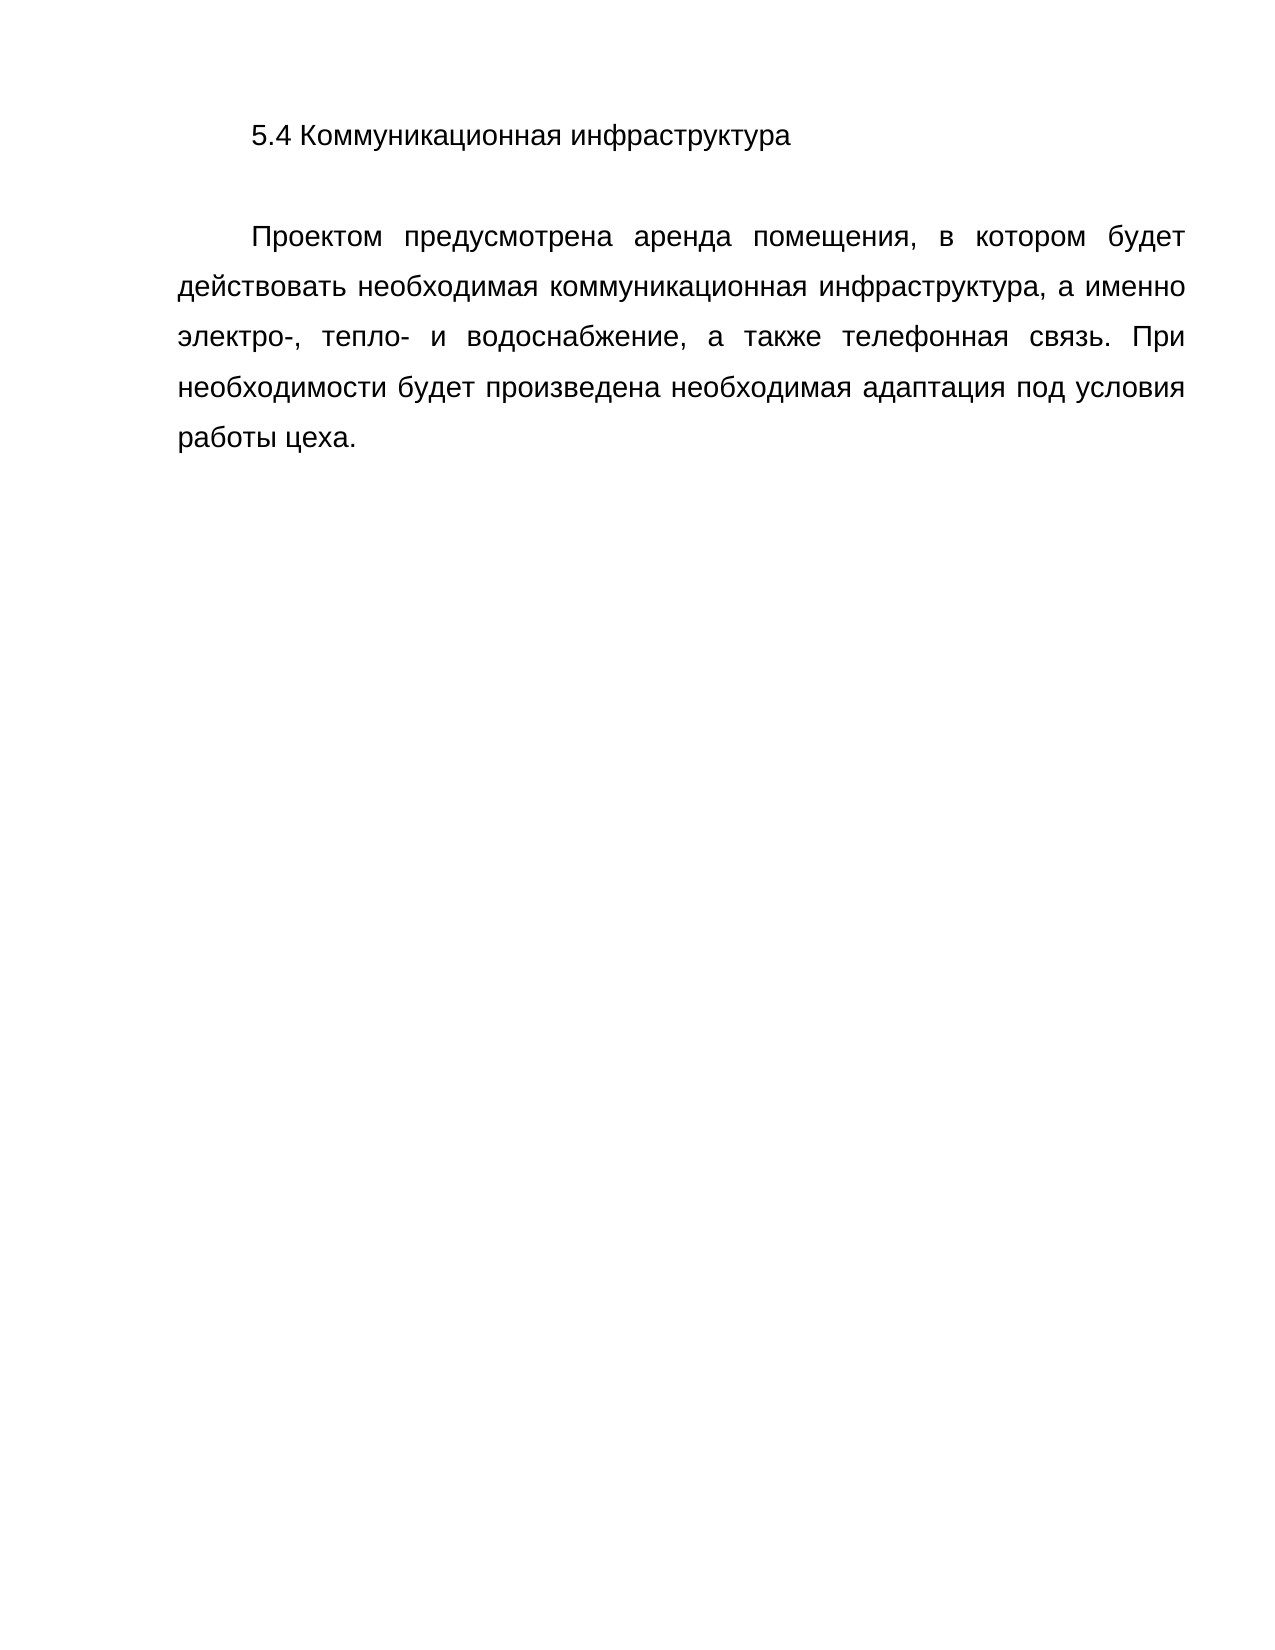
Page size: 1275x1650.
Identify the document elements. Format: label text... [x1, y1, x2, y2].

text Проектом предусмотрена аренда помещения, в котором будет действовать необходимая коммуникационная инфраструктура, а именно электро-, тепло- и водоснабжение, а также телефонная связь. При необходимости будет произведена необходимая адаптация под условия работы цеха. [177, 219, 1186, 453]
text 5.4 Коммуникационная инфраструктура [177, 118, 1186, 152]
